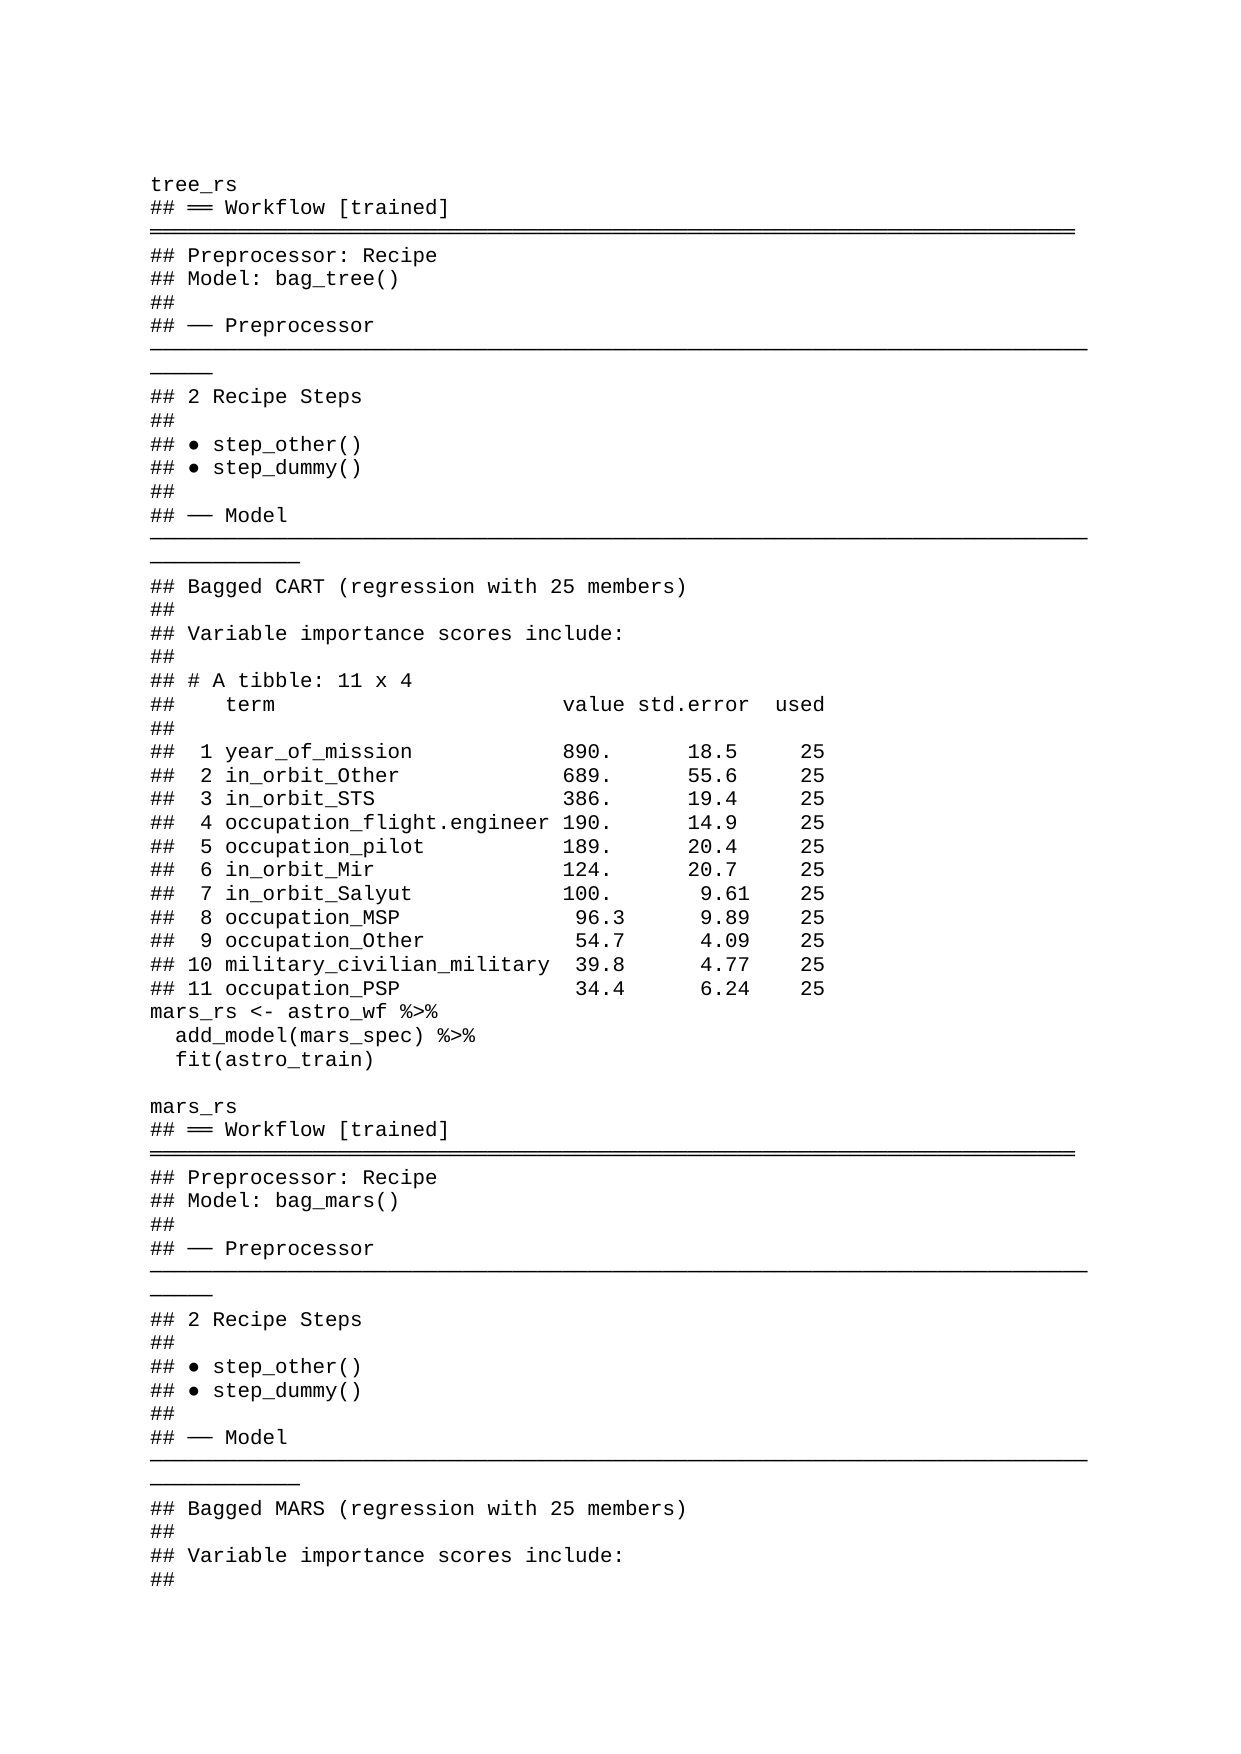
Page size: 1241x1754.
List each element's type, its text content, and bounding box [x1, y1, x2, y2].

text ## [150, 1214, 1090, 1238]
text ## ── Preprocessor ──────────────────────────────────────────────────────────────────────────────── [150, 316, 1090, 386]
text ## [150, 292, 1090, 316]
text ## Preprocessor: Recipe [150, 244, 1090, 268]
text ## Preprocessor: Recipe [150, 1167, 1090, 1190]
text mars_rs [150, 1096, 1090, 1119]
text ## 5 occupation_pilot 189. 20.4 25 [150, 836, 1090, 859]
text ## Variable importance scores include: [150, 1545, 1090, 1569]
text ## 8 occupation_MSP 96.3 9.89 25 [150, 907, 1090, 930]
text ## Variable importance scores include: [150, 623, 1090, 647]
text ## ● step_dummy() [150, 1379, 1090, 1403]
text ## [150, 1332, 1090, 1356]
text mars_rs <- astro_wf %>% [150, 1001, 1090, 1025]
text ## Bagged MARS (regression with 25 members) [150, 1498, 1090, 1521]
text ## [150, 410, 1090, 434]
text ## 3 in_orbit_STS 386. 19.4 25 [150, 788, 1090, 812]
text ## ● step_other() [150, 434, 1090, 457]
text ## [150, 1521, 1090, 1545]
text ## ● step_other() [150, 1356, 1090, 1379]
text ## ── Preprocessor ──────────────────────────────────────────────────────────────────────────────── [150, 1238, 1090, 1309]
text ## [150, 647, 1090, 670]
text ## ── Model ─────────────────────────────────────────────────────────────────────────────────────── [150, 505, 1090, 576]
text ## 6 in_orbit_Mir 124. 20.7 25 [150, 859, 1090, 883]
text tree_rs [150, 174, 1090, 197]
text ## [150, 481, 1090, 505]
text ## 4 occupation_flight.engineer 190. 14.9 25 [150, 812, 1090, 836]
text ## 2 in_orbit_Other 689. 55.6 25 [150, 765, 1090, 788]
text ## [150, 599, 1090, 623]
text ## # A tibble: 11 x 4 [150, 670, 1090, 694]
text ## ══ Workflow [trained] ══════════════════════════════════════════════════════════════════════════ [150, 1119, 1090, 1167]
text ## ● step_dummy() [150, 457, 1090, 481]
text ## Bagged CART (regression with 25 members) [150, 576, 1090, 599]
text ## 11 occupation_PSP 34.4 6.24 25 [150, 978, 1090, 1001]
text ## term value std.error used [150, 694, 1090, 717]
text ## ── Model ─────────────────────────────────────────────────────────────────────────────────────── [150, 1427, 1090, 1498]
text ## ══ Workflow [trained] ══════════════════════════════════════════════════════════════════════════ [150, 197, 1090, 244]
text ## 10 military_civilian_military 39.8 4.77 25 [150, 954, 1090, 978]
text ## 2 Recipe Steps [150, 1309, 1090, 1332]
text add_model(mars_spec) %>% [150, 1025, 1090, 1048]
text ## 1 year_of_mission 890. 18.5 25 [150, 741, 1090, 765]
text ## Model: bag_mars() [150, 1190, 1090, 1214]
text ## [150, 717, 1090, 741]
text ## [150, 1569, 1090, 1592]
text ## 7 in_orbit_Salyut 100. 9.61 25 [150, 883, 1090, 907]
text ## 2 Recipe Steps [150, 386, 1090, 410]
text ## [150, 1403, 1090, 1427]
text fit(astro_train) [150, 1048, 1090, 1072]
text ## 9 occupation_Other 54.7 4.09 25 [150, 930, 1090, 954]
text ## Model: bag_tree() [150, 268, 1090, 292]
